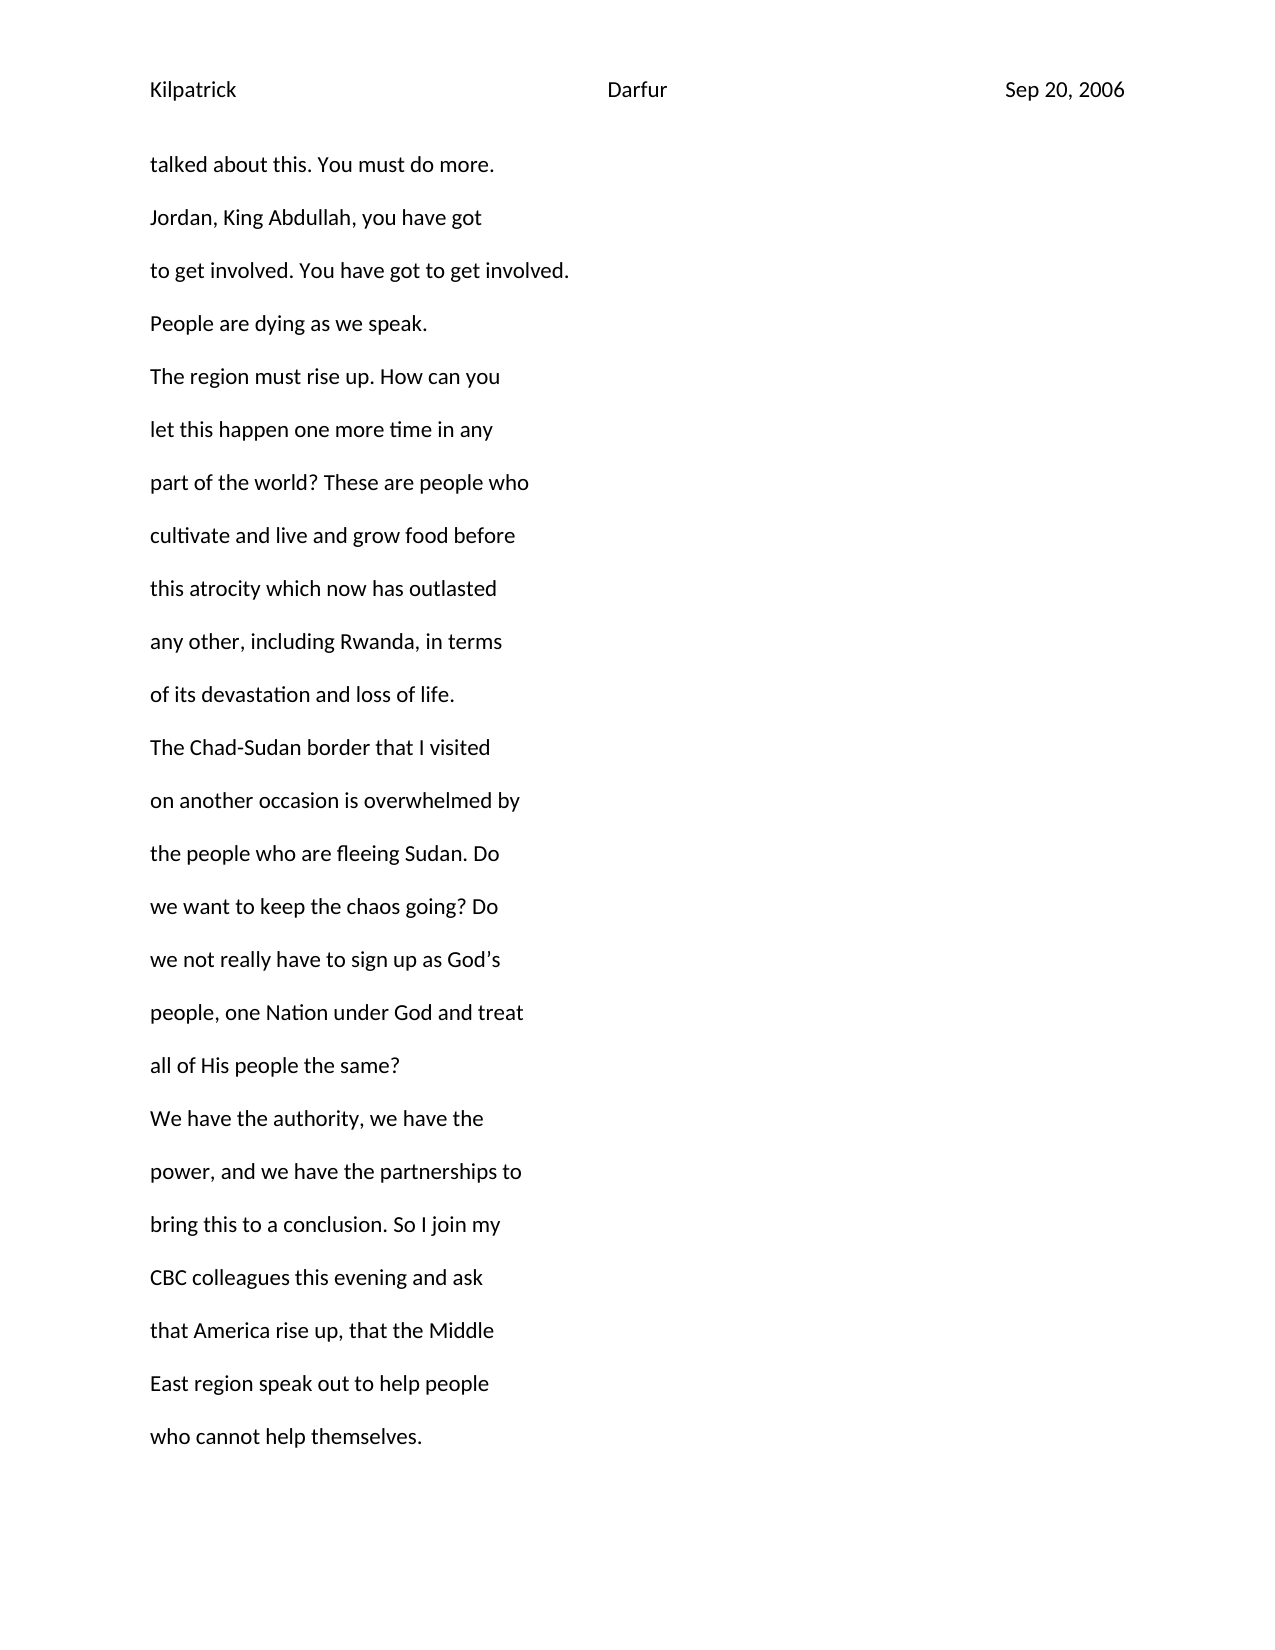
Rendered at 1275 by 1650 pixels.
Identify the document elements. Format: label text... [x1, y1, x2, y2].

text who cannot help themselves. [150, 1422, 1125, 1451]
text to get involved. You have got to get involved. [150, 256, 1125, 284]
text talked about this. You must do more. [150, 150, 1125, 178]
text The Chad-Sudan border that I visited [150, 733, 1125, 761]
text people, one Nation under God and treat [150, 998, 1125, 1026]
text on another occasion is overwhelmed by [150, 786, 1125, 814]
text any other, including Rwanda, in terms [150, 627, 1125, 655]
text all of His people the same? [150, 1051, 1125, 1079]
text that America rise up, that the Middle [150, 1316, 1125, 1344]
text this atrocity which now has outlasted [150, 574, 1125, 602]
text we not really have to sign up as God’s [150, 945, 1125, 973]
text People are dying as we speak. [150, 309, 1125, 337]
text bring this to a conclusion. So I join my [150, 1210, 1125, 1238]
text we want to keep the chaos going? Do [150, 892, 1125, 920]
text East region speak out to help people [150, 1369, 1125, 1397]
text the people who are fleeing Sudan. Do [150, 839, 1125, 867]
text let this happen one more time in any [150, 415, 1125, 443]
text The region must rise up. How can you [150, 362, 1125, 390]
text We have the authority, we have the [150, 1104, 1125, 1132]
text part of the world? These are people who [150, 468, 1125, 496]
text Jordan, King Abdullah, you have got [150, 203, 1125, 231]
text cultivate and live and grow food before [150, 521, 1125, 549]
text of its devastation and loss of life. [150, 680, 1125, 708]
text power, and we have the partnerships to [150, 1157, 1125, 1185]
text CBC colleagues this evening and ask [150, 1263, 1125, 1291]
